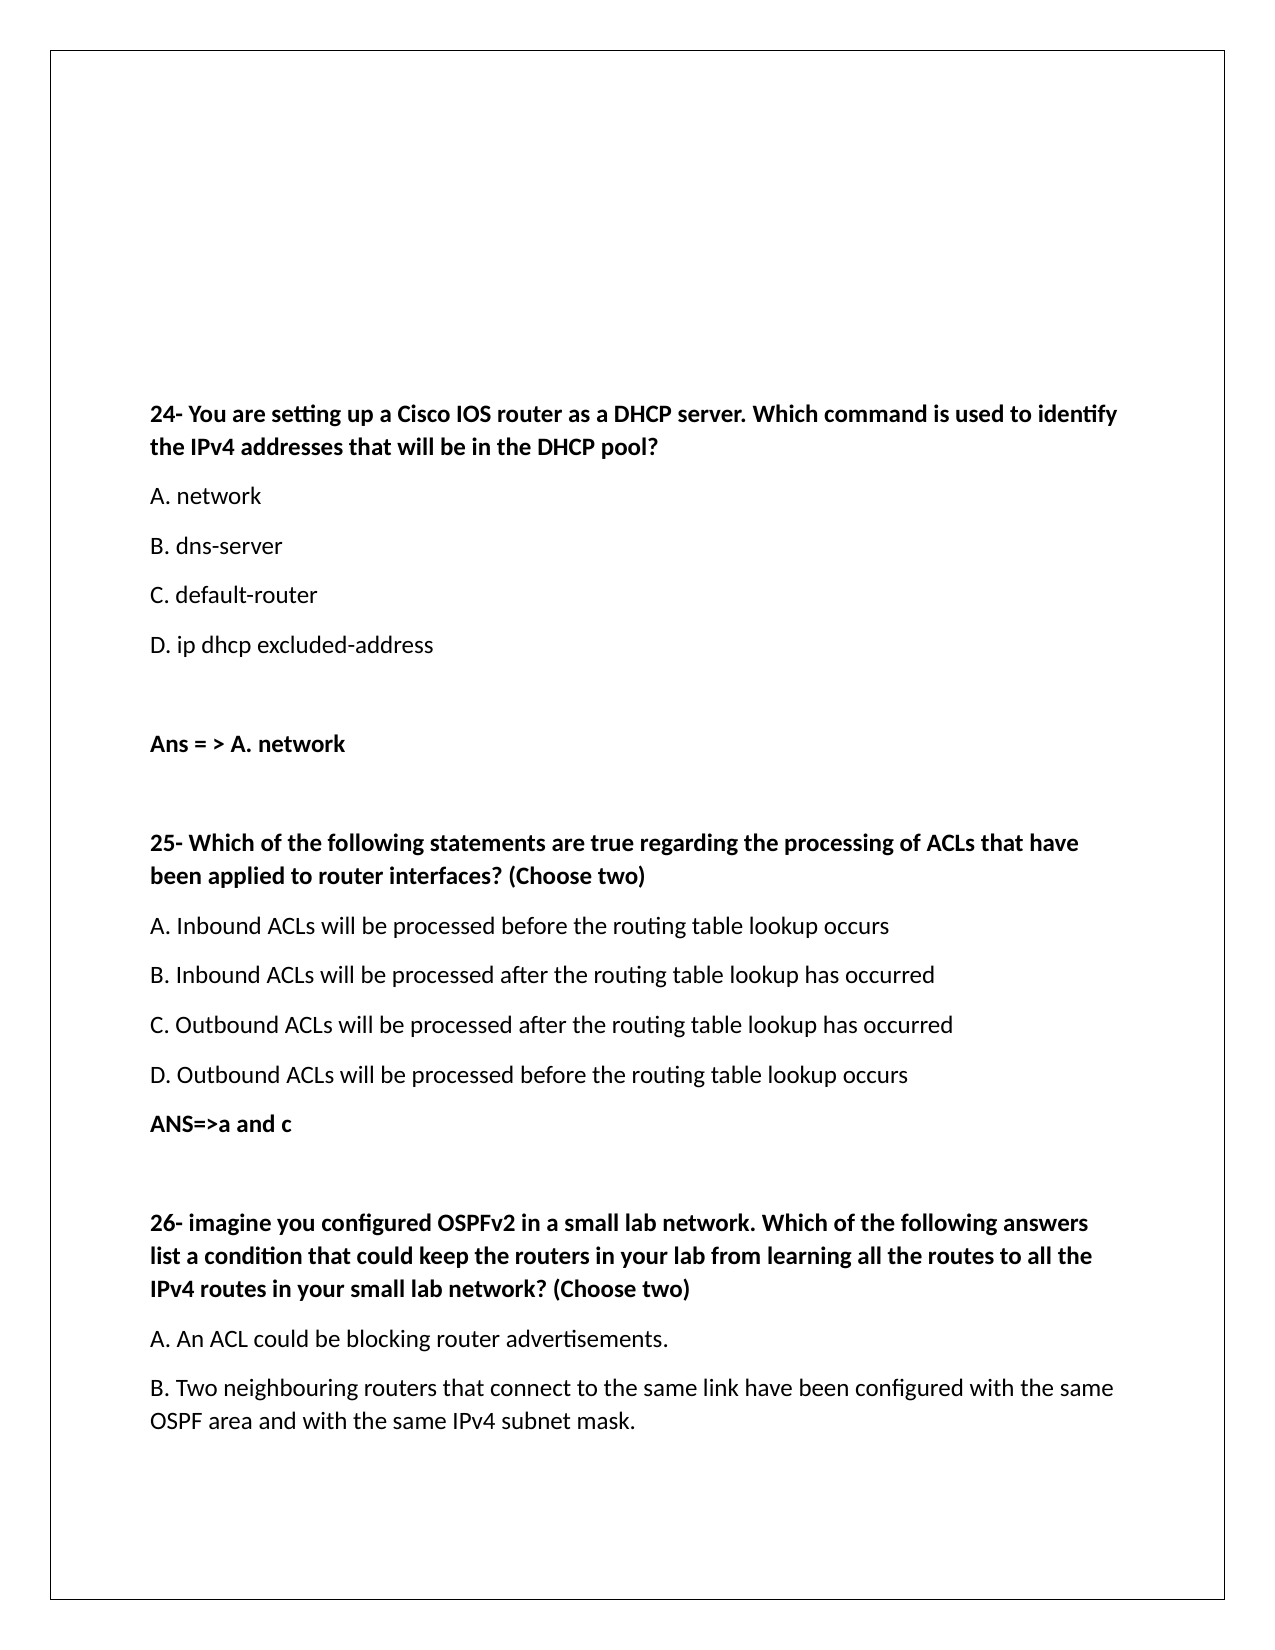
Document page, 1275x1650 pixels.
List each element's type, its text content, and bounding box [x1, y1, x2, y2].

text A. An ACL could be blocking router advertisements. [150, 1323, 1125, 1353]
text B. Two neighbouring routers that connect to the same link have been configured with the same OSPF area and with the same IPv4 subnet mask. [150, 1372, 1125, 1436]
text 24- You are setting up a Cisco IOS router as a DHCP server. Which command is used to identify the IPv4 addresses that will be in the DHCP pool? [150, 398, 1125, 461]
text A. network [150, 480, 1125, 511]
text C. default-router [150, 579, 1125, 610]
text A. Inbound ACLs will be processed before the routing table lookup occurs [150, 910, 1125, 941]
text C. Outbound ACLs will be processed after the routing table lookup has occurred [150, 1009, 1125, 1040]
text B. Inbound ACLs will be processed after the routing table lookup has occurred [150, 959, 1125, 990]
text B. dns-server [150, 530, 1125, 561]
text Ans = > A. network [150, 728, 1125, 759]
text D. Outbound ACLs will be processed before the routing table lookup occurs [150, 1059, 1125, 1089]
text 25- Which of the following statements are true regarding the processing of ACLs that have been applied to router interfaces? (Choose two) [150, 827, 1125, 891]
text ANS=>a and c [150, 1108, 1125, 1139]
text D. ip dhcp excluded-address [150, 629, 1125, 660]
